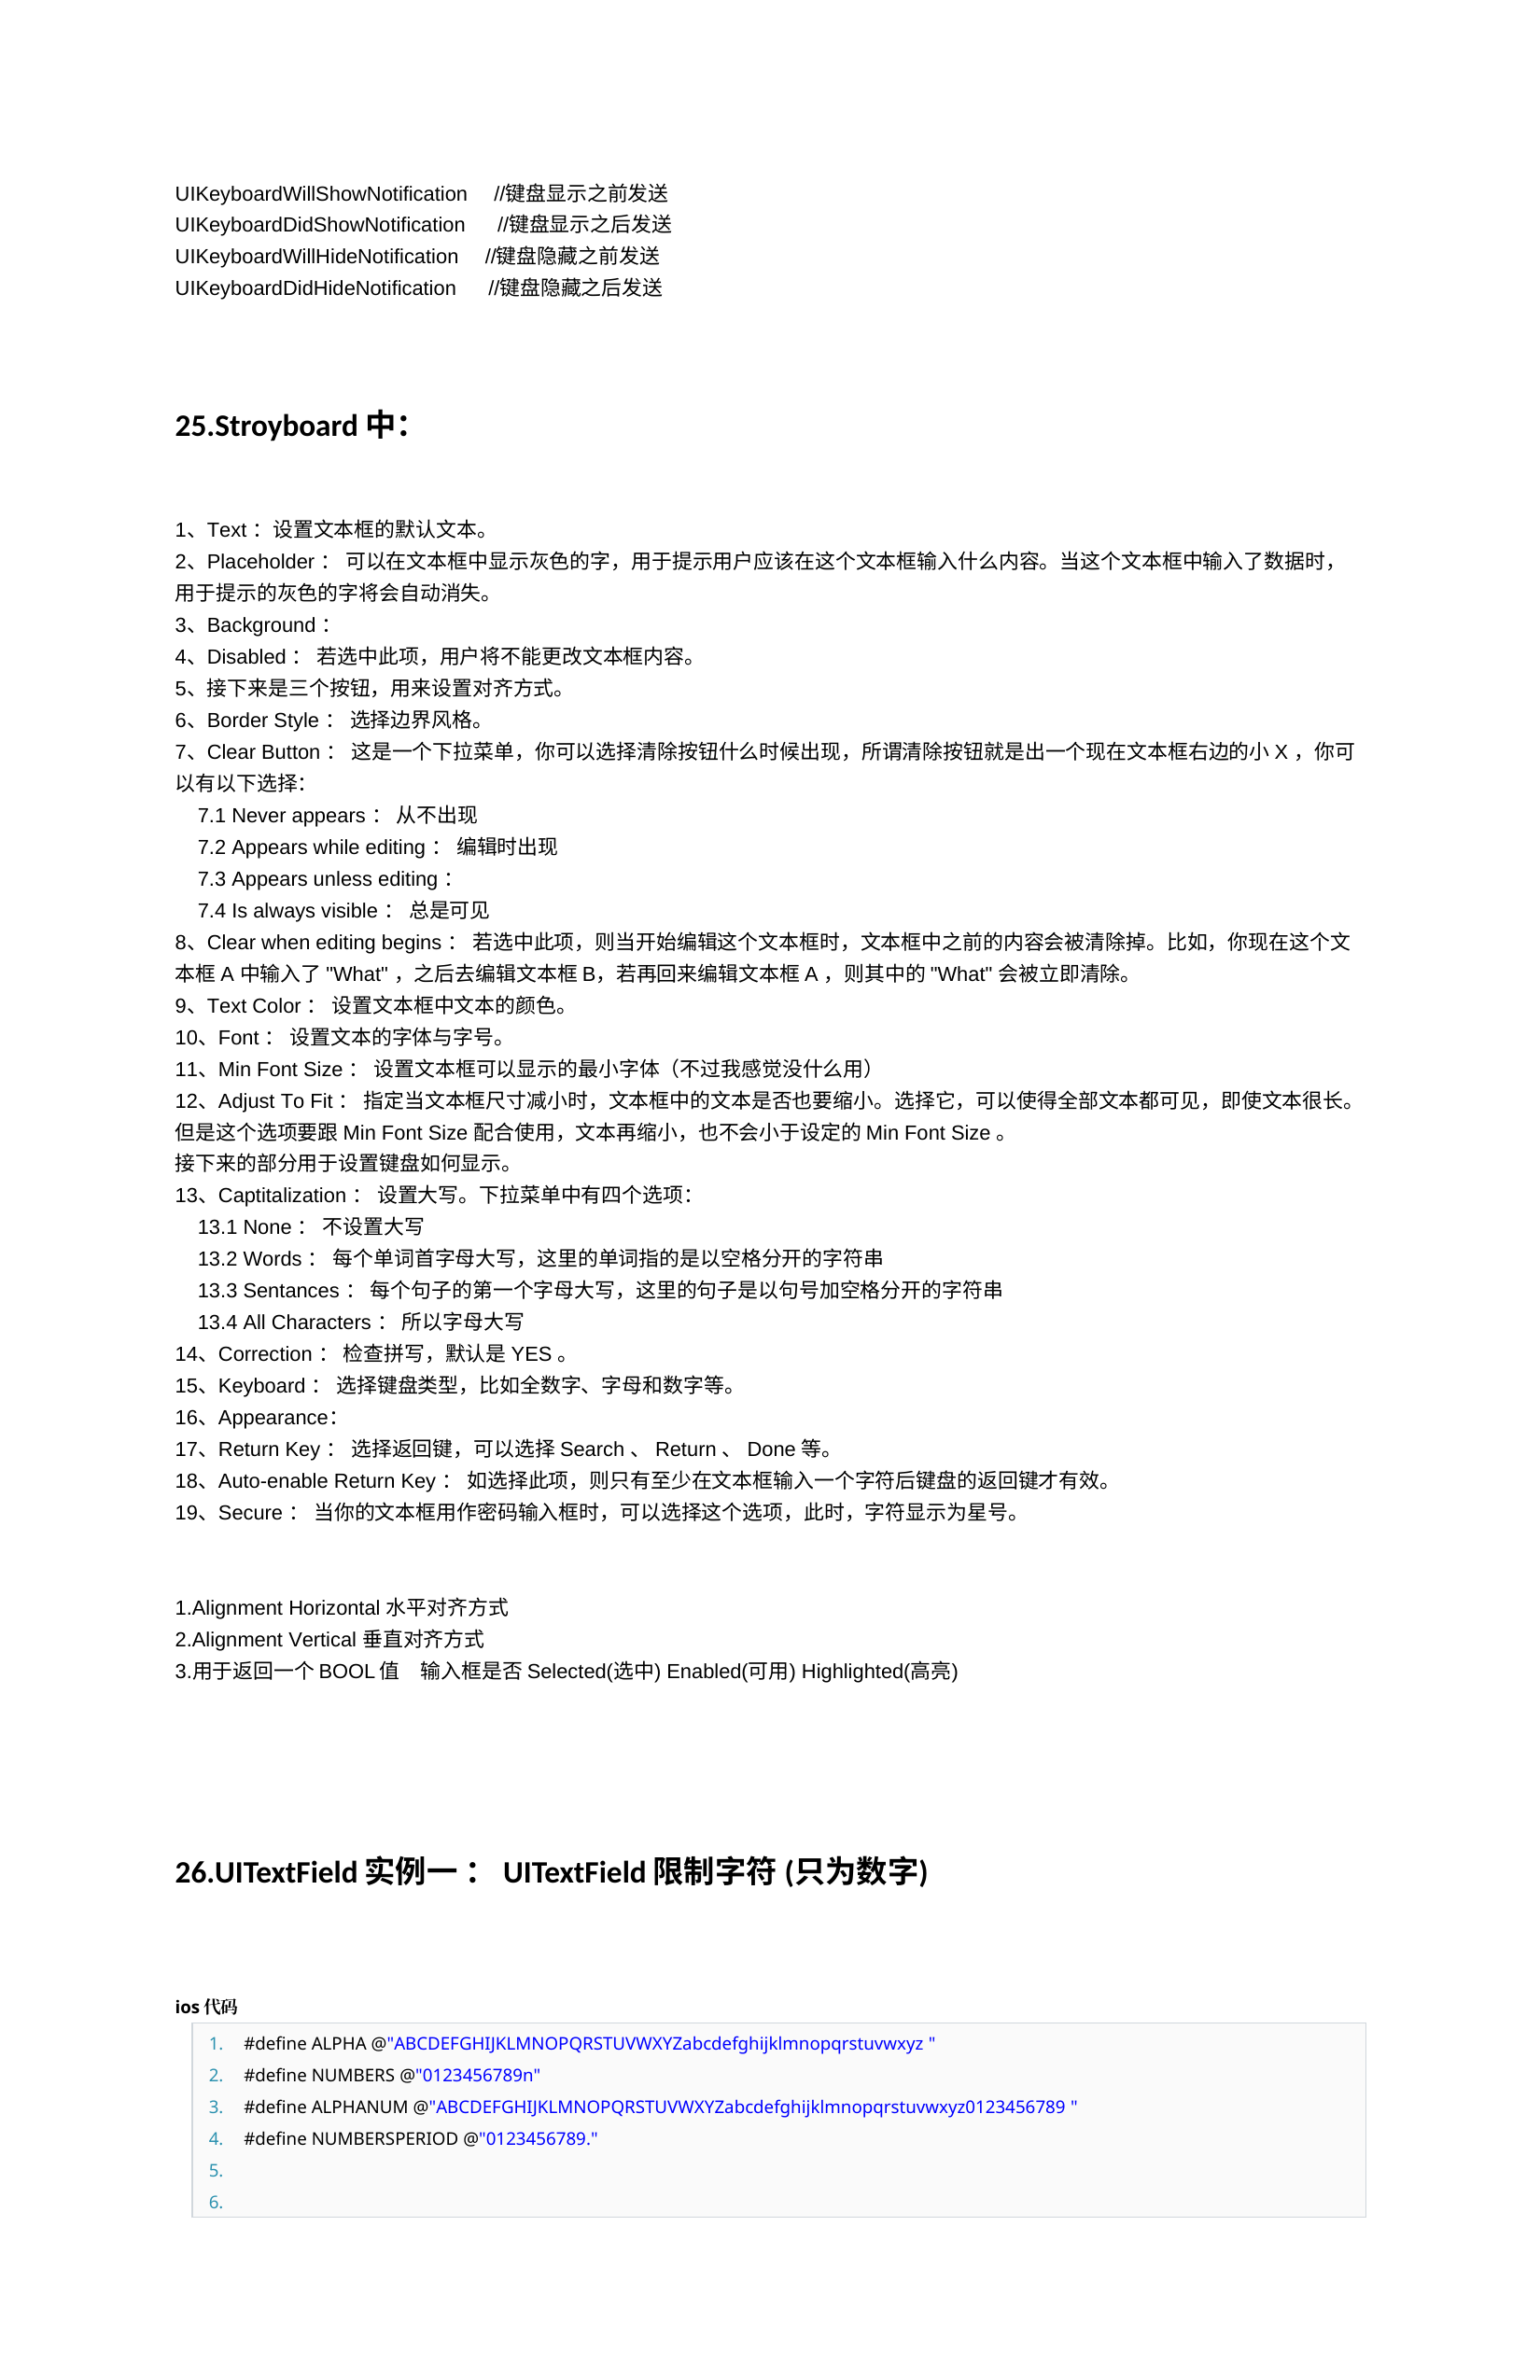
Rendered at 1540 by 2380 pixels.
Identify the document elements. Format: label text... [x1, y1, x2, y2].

text 3.用于返回一个BOOL值 输入框是否 Selected(选中) Enabled(可用) Highlighted(高亮) [175, 1654, 1365, 1686]
text 17、Return Key ： 选择返回键，可以选择 Search 、 Return 、 Done 等。 [175, 1432, 1365, 1463]
text 14、Correction ： 检查拼写，默认是 YES 。 [175, 1337, 1365, 1368]
text 2、Placeholder ： 可以在文本框中显示灰色的字，用于提示用户应该在这个文本框输入什么内容。当这个文本框中输入了数据时，用于提示的灰色的字将会自动消失。 [175, 544, 1365, 608]
text 1、Text ：设置文本框的默认文本。 [175, 512, 1365, 544]
text 13.1 None ： 不设置大写 [175, 1210, 1365, 1241]
text 13、Captitalization ： 设置大写。下拉菜单中有四个选项： [175, 1178, 1365, 1210]
text 9、Text Color ： 设置文本框中文本的颜色。 [175, 988, 1365, 1020]
text UIKeyboardDidHideNotification //键盘隐藏之后发送 [175, 271, 1365, 302]
text 8、Clear when editing begins ： 若选中此项，则当开始编辑这个文本框时，文本框中之前的内容会被清除掉。比如，你现在这个文本框 A 中输入了 "What" ，之后去编辑文本框 B，若再回来编辑文本框 A ，则其中的 "What" 会被立即清除。 [175, 925, 1365, 988]
subtitle 25.Stroyboard中： [175, 391, 1365, 455]
text ios代码 [175, 1991, 1365, 2023]
text 7.2 Appears while editing ： 编辑时出现 [175, 830, 1365, 861]
text 11、Min Font Size ： 设置文本框可以显示的最小字体（不过我感觉没什么用） [175, 1052, 1365, 1084]
list #define ALPHANUM @"ABCDEFGHIJKLMNOPQRSTUVWXYZabcdefghijklmnopqrstuvwxyz0123456789 " [193, 2085, 1365, 2117]
text 1.Alignment Horizontal 水平对齐方式 [175, 1590, 1365, 1622]
list #define ALPHA @"ABCDEFGHIJKLMNOPQRSTUVWXYZabcdefghijklmnopqrstuvwxyz " [193, 2023, 1365, 2054]
text 18、Auto-enable Return Key ： 如选择此项，则只有至少在文本框输入一个字符后键盘的返回键才有效。 [175, 1463, 1365, 1495]
text 6、Border Style ： 选择边界风格。 [175, 703, 1365, 735]
text 7、Clear Button ： 这是一个下拉菜单，你可以选择清除按钮什么时候出现，所谓清除按钮就是出一个现在文本框右边的小 X ，你可以有以下选择： [175, 735, 1365, 798]
text UIKeyboardDidShowNotification //键盘显示之后发送 [175, 207, 1365, 239]
text 12、Adjust To Fit ： 指定当文本框尺寸减小时，文本框中的文本是否也要缩小。选择它，可以使得全部文本都可见，即使文本很长。但是这个选项要跟 Min Font Size 配合使用，文本再缩小，也不会小于设定的 Min Font Size 。 [175, 1084, 1365, 1146]
text 10、Font ： 设置文本的字体与字号。 [175, 1020, 1365, 1052]
list #define NUMBERS @"0123456789n" [193, 2054, 1365, 2085]
text 7.4 Is always visible ： 总是可见 [175, 893, 1365, 925]
text 3、Background ： [175, 608, 1365, 639]
text 7.3 Appears unless editing ： [175, 861, 1365, 893]
text 7.1 Never appears ： 从不出现 [175, 798, 1365, 830]
text 2.Alignment Vertical 垂直对齐方式 [175, 1622, 1365, 1654]
list #define NUMBERSPERIOD @"0123456789." [193, 2117, 1365, 2149]
text 16、Appearance： [175, 1400, 1365, 1432]
text 13.3 Sentances ： 每个句子的第一个字母大写，这里的句子是以句号加空格分开的字符串 [175, 1273, 1365, 1305]
subtitle 26.UITextField实例一 ： UITextField限制字符 (只为数字) [175, 1838, 1365, 1901]
text 13.2 Words ： 每个单词首字母大写，这里的单词指的是以空格分开的字符串 [175, 1241, 1365, 1273]
text 13.4 All Characters ： 所以字母大写 [175, 1305, 1365, 1337]
text 15、Keyboard ： 选择键盘类型，比如全数字、字母和数字等。 [175, 1368, 1365, 1400]
text 5、接下来是三个按钮，用来设置对齐方式。 [175, 671, 1365, 703]
text 19、Secure ： 当你的文本框用作密码输入框时，可以选择这个选项，此时，字符显示为星号。 [175, 1495, 1365, 1527]
text 4、Disabled ： 若选中此项，用户将不能更改文本框内容。 [175, 639, 1365, 671]
text UIKeyboardWillShowNotification //键盘显示之前发送 [175, 175, 1365, 207]
text UIKeyboardWillHideNotification //键盘隐藏之前发送 [175, 239, 1365, 271]
text 接下来的部分用于设置键盘如何显示。 [175, 1146, 1365, 1178]
